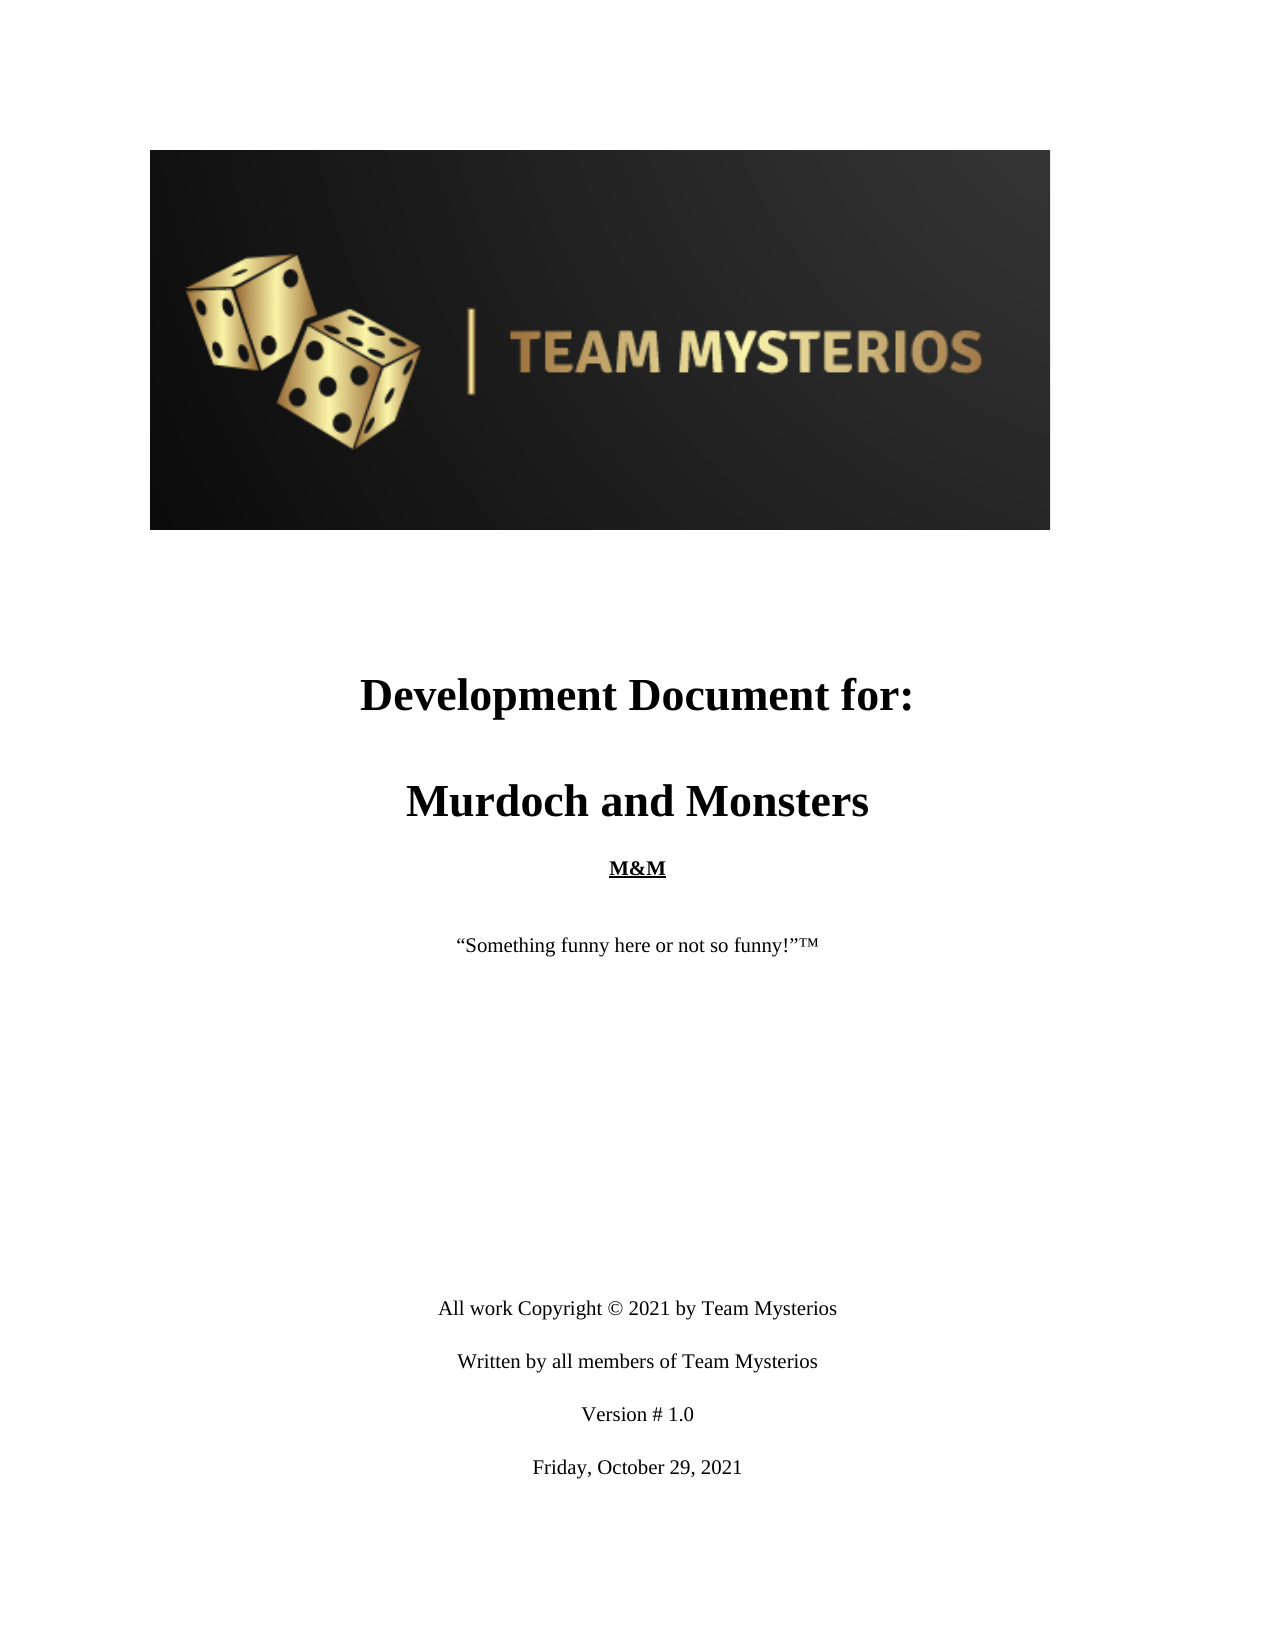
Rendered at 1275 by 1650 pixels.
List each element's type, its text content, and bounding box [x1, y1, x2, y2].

text Murdoch and Monsters [150, 774, 1125, 827]
text All work Copyright © 2021 by Team Mysterios [150, 1296, 1125, 1320]
text Version # 1.0 [150, 1402, 1125, 1426]
text “Something funny here or not so funny!”™ [150, 933, 1125, 957]
text Written by all members of Team Mysterios [150, 1349, 1125, 1373]
picture [150, 150, 1050, 530]
text Friday, October 29, 2021 [150, 1455, 1125, 1479]
text M&M [150, 856, 1125, 879]
text Development Document for: [150, 668, 1125, 720]
